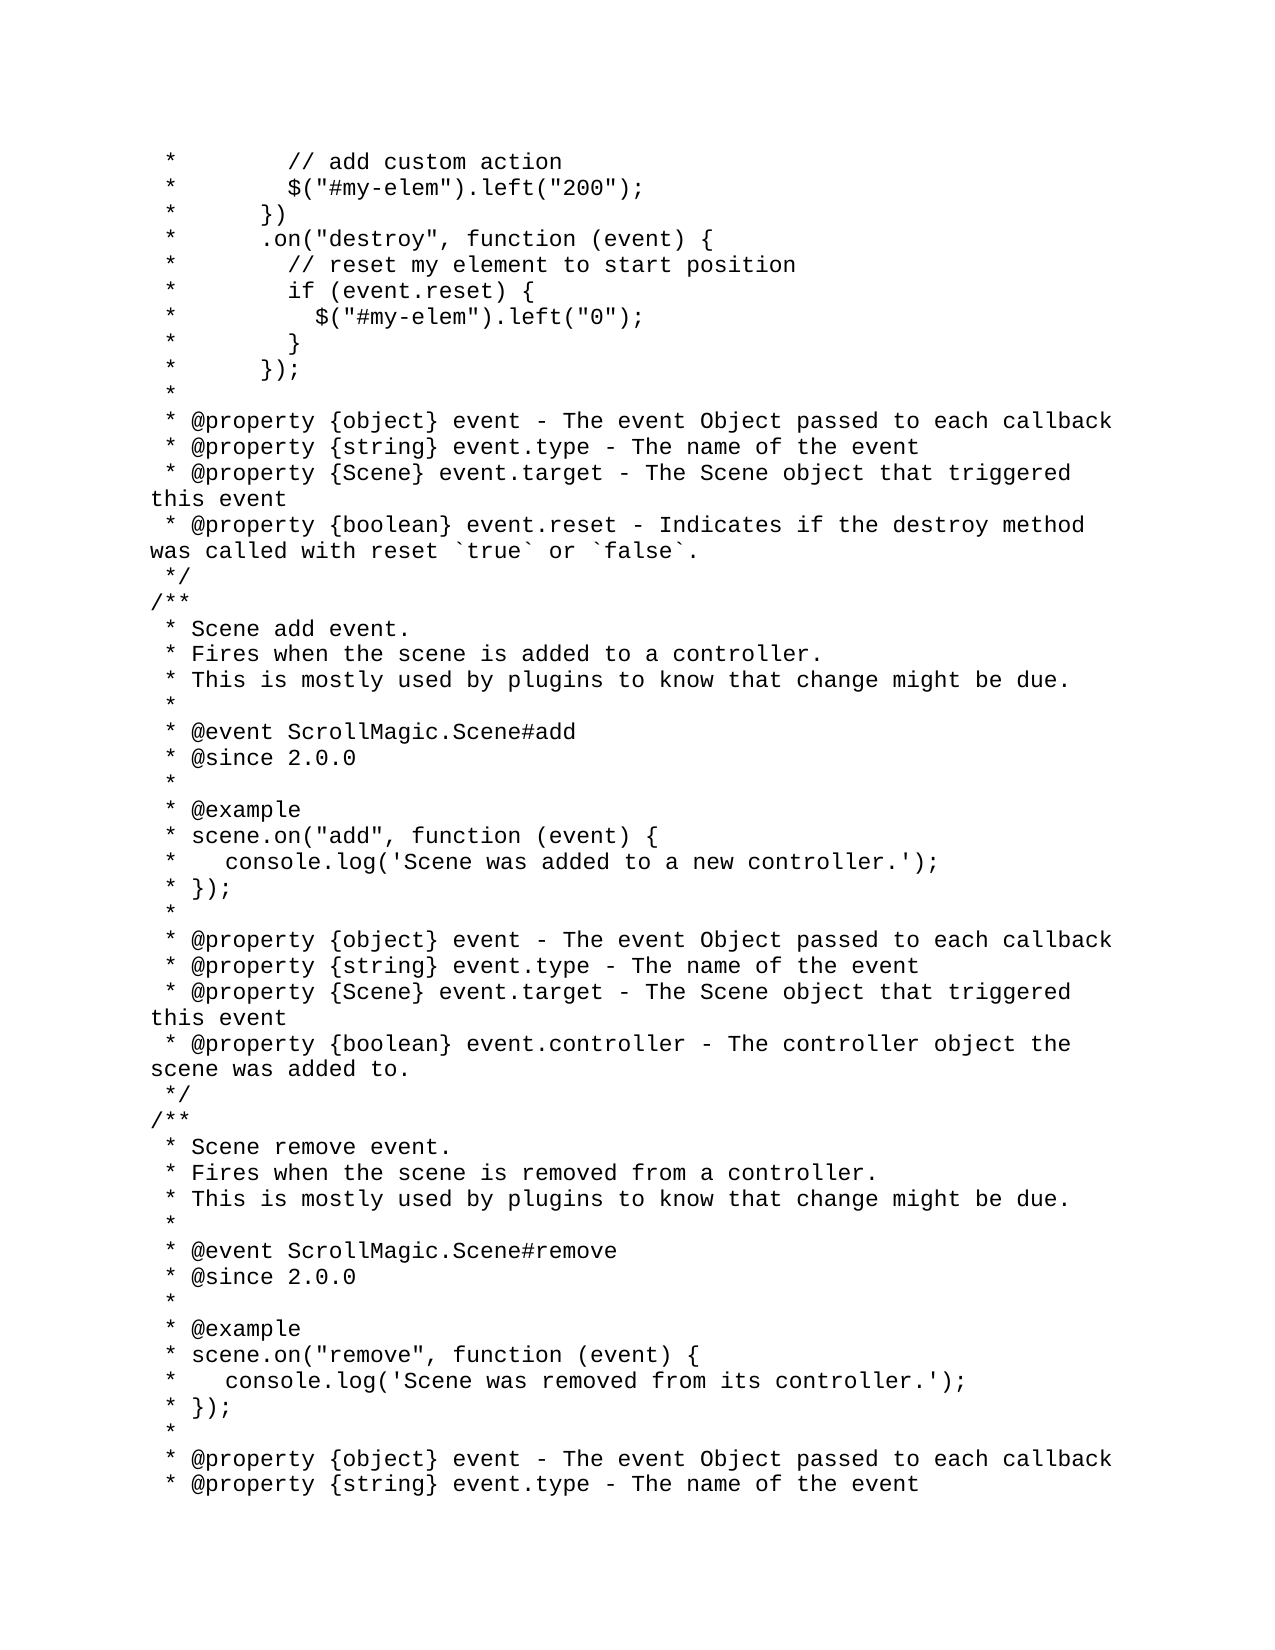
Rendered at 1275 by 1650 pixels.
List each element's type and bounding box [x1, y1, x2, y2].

text [150, 150, 1125, 1499]
